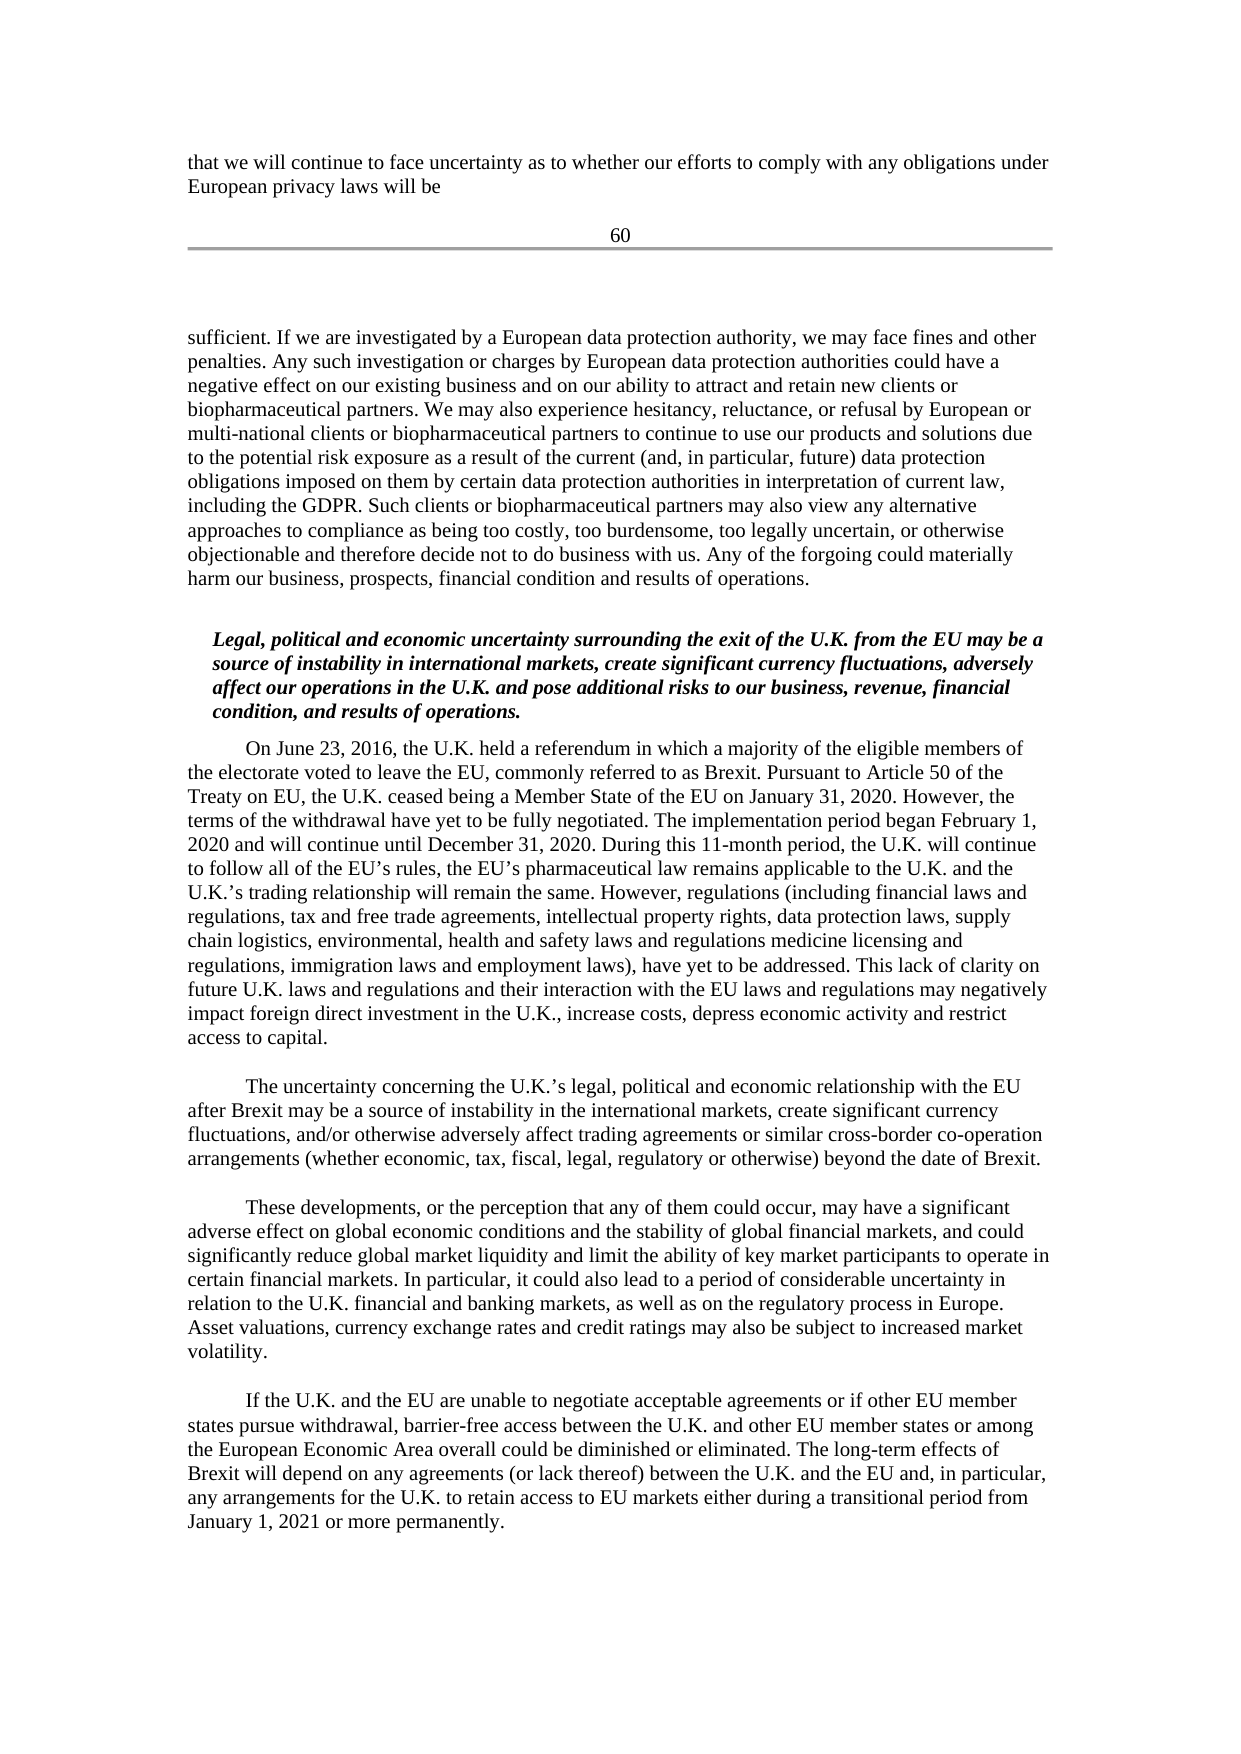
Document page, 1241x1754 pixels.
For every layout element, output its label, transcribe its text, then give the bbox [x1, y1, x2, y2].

text 60 [187, 223, 1053, 247]
text If the U.K. and the EU are unable to negotiate acceptable agreements or if other EU member states pursue withdrawal, barrier-free access between the U.K. and other EU member states or among the European Economic Area overall could be diminished or eliminated. The long-term effects of Brexit will depend on any agreements (or lack thereof) between the U.K. and the EU and, in particular, any arrangements for the U.K. to retain access to EU markets either during a transitional period from January 1, 2021 or more permanently. [187, 1388, 1053, 1533]
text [187, 150, 1053, 198]
text On June 23, 2016, the U.K. held a referendum in which a majority of the eligible members of the electorate voted to leave the EU, commonly referred to as Brexit. Pursuant to Article 50 of the Treaty on EU, the U.K. ceased being a Member State of the EU on January 31, 2020. However, the terms of the withdrawal have yet to be fully negotiated. The implementation period began February 1, 2020 and will continue until December 31, 2020. During this 11-month period, the U.K. will continue to follow all of the EU’s rules, the EU’s pharmaceutical law remains applicable to the U.K. and the U.K.’s trading relationship will remain the same. However, regulations (including financial laws and regulations, tax and free trade agreements, intellectual property rights, data protection laws, supply chain logistics, environmental, health and safety laws and regulations medicine licensing and regulations, immigration laws and employment laws), have yet to be addressed. This lack of clarity on future U.K. laws and regulations and their interaction with the EU laws and regulations may negatively impact foreign direct investment in the U.K., increase costs, depress economic activity and restrict access to capital. [187, 736, 1053, 1049]
text The uncertainty concerning the U.K.’s legal, political and economic relationship with the EU after Brexit may be a source of instability in the international markets, create significant currency fluctuations, and/or otherwise adversely affect trading agreements or similar cross-border co-operation arrangements (whether economic, tax, fiscal, legal, regulatory or otherwise) beyond the date of Brexit. [187, 1074, 1053, 1170]
text These developments, or the perception that any of them could occur, may have a significant adverse effect on global economic conditions and the stability of global financial markets, and could significantly reduce global market liquidity and limit the ability of key market participants to operate in certain financial markets. In particular, it could also lead to a period of considerable uncertainty in relation to the U.K. financial and banking markets, as well as on the regulatory process in Europe. Asset valuations, currency exchange rates and credit ratings may also be subject to increased market volatility. [187, 1195, 1053, 1363]
text Legal, political and economic uncertainty surrounding the exit of the U.K. from the EU may be a source of instability in international markets, create significant currency fluctuations, adversely affect our operations in the U.K. and pose additional risks to our business, revenue, financial condition, and results of operations. [212, 627, 1053, 723]
text sufficient. If we are investigated by a European data protection authority, we may face fines and other penalties. Any such investigation or charges by European data protection authorities could have a negative effect on our existing business and on our ability to attract and retain new clients or biopharmaceutical partners. We may also experience hesitancy, reluctance, or refusal by European or multi-national clients or biopharmaceutical partners to continue to use our products and solutions due to the potential risk exposure as a result of the current (and, in particular, future) data protection obligations imposed on them by certain data protection authorities in interpretation of current law, including the GDPR. Such clients or biopharmaceutical partners may also view any alternative approaches to compliance as being too costly, too burdensome, too legally uncertain, or otherwise objectionable and therefore decide not to do business with us. Any of the forgoing could materially harm our business, prospects, financial condition and results of operations. [187, 325, 1053, 590]
